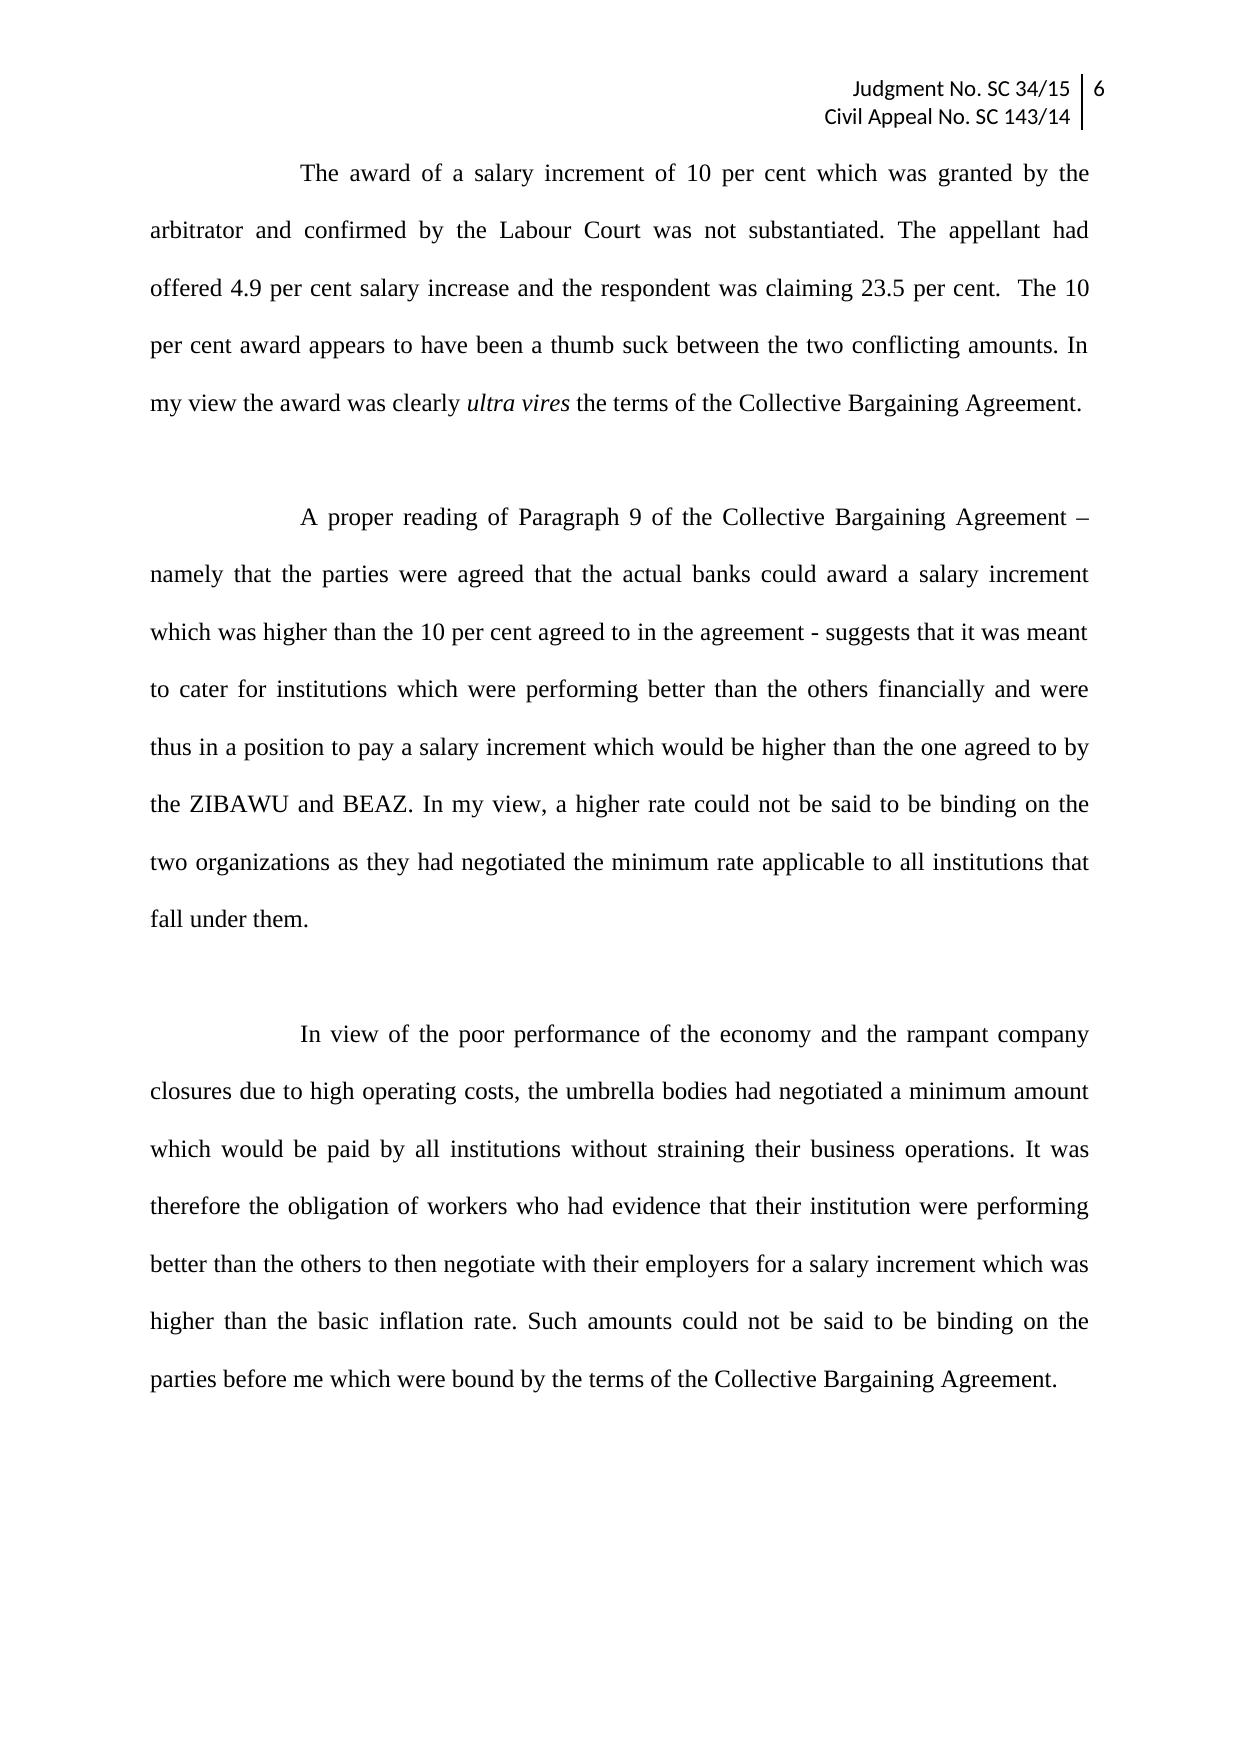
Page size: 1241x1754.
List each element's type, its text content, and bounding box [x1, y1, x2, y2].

text In view of the poor performance of the economy and the rampant company closures due to high operating costs, the umbrella bodies had negotiated a minimum amount which would be paid by all institutions without straining their business operations. It was therefore the obligation of workers who had evidence that their institution were performing better than the others to then negotiate with their employers for a salary increment which was higher than the basic inflation rate. Such amounts could not be said to be binding on the parties before me which were bound by the terms of the Collective Bargaining Agreement. [150, 1019, 1090, 1393]
text A proper reading of Paragraph 9 of the Collective Bargaining Agreement – namely that the parties were agreed that the actual banks could award a salary increment which was higher than the 10 per cent agreed to in the agreement - suggests that it was meant to cater for institutions which were performing better than the others financially and were thus in a position to pay a salary increment which would be higher than the one agreed to by the ZIBAWU and BEAZ. In my view, a higher rate could not be said to be binding on the two organizations as they had negotiated the minimum rate applicable to all institutions that fall under them. [150, 502, 1090, 933]
text The award of a salary increment of 10 per cent which was granted by the arbitrator and confirmed by the Labour Court was not substantiated. The appellant had offered 4.9 per cent salary increase and the respondent was claiming 23.5 per cent. The 10 per cent award appears to have been a thumb suck between the two conflicting amounts. In my view the award was clearly ultra vires the terms of the Collective Bargaining Agreement. [150, 158, 1090, 417]
